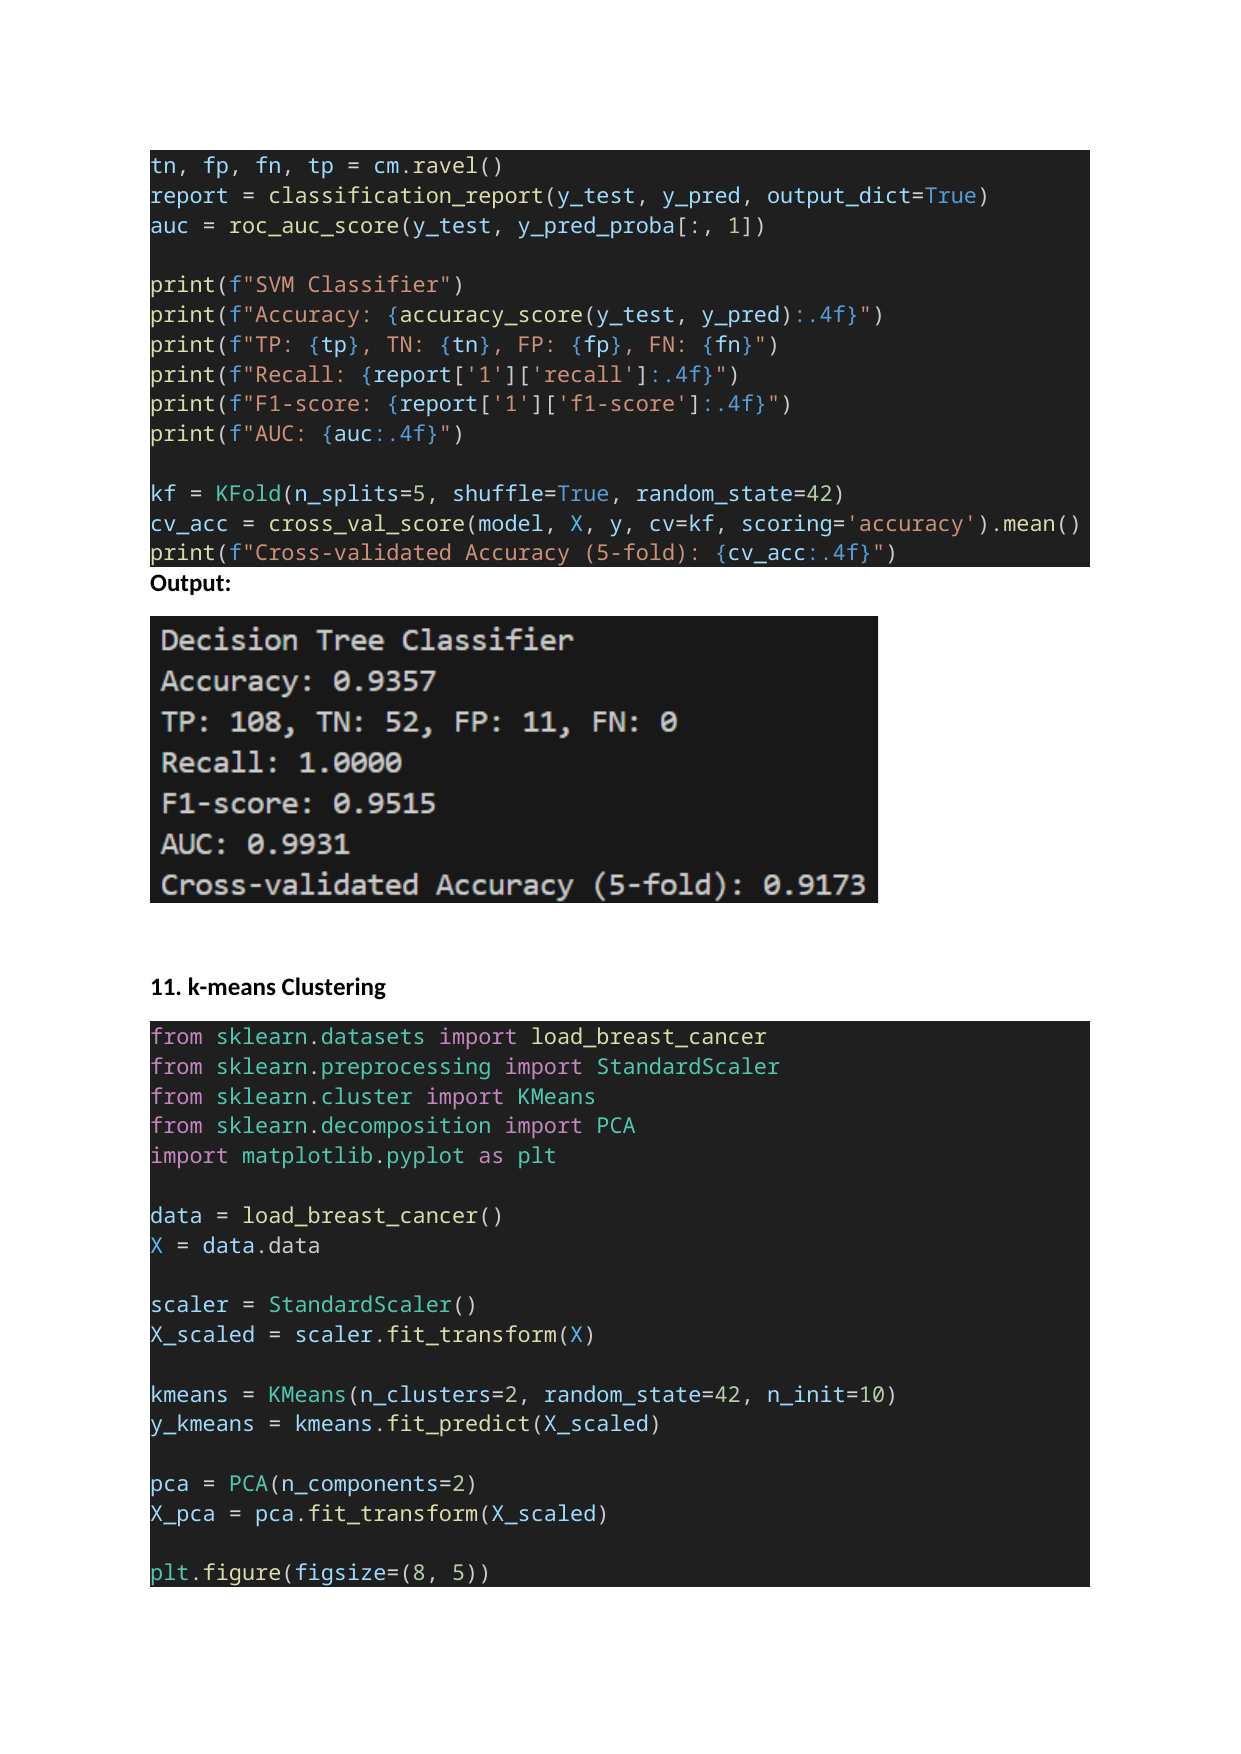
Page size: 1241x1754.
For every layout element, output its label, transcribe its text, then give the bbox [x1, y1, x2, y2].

text print(f"SVM Classifier") [150, 269, 1090, 299]
text report = classification_report(y_test, y_pred, output_dict=True) [150, 180, 1090, 209]
text X_pca = pca.fit_transform(X_scaled) [150, 1498, 1090, 1527]
text print(f"TP: {tp}, TN: {tn}, FP: {fp}, FN: {fn}") [150, 329, 1090, 358]
picture [150, 616, 879, 903]
text pca = PCA(n_components=2) [150, 1468, 1090, 1498]
text from sklearn.datasets import load_breast_cancer [150, 1021, 1090, 1051]
text scaler = StandardScaler() [150, 1289, 1090, 1319]
text print(f"F1-score: {report['1']['f1-score']:.4f}") [150, 388, 1090, 418]
text from sklearn.preprocessing import StandardScaler [150, 1051, 1090, 1081]
text plt.figure(figsize=(8, 5)) [150, 1557, 1090, 1587]
text from sklearn.cluster import KMeans [150, 1081, 1090, 1110]
text X = data.data [150, 1229, 1090, 1259]
text from sklearn.decomposition import PCA [150, 1110, 1090, 1140]
text print(f"Recall: {report['1']['recall']:.4f}") [150, 358, 1090, 388]
text import matplotlib.pyplot as plt [150, 1140, 1090, 1170]
text y_kmeans = kmeans.fit_predict(X_scaled) [150, 1408, 1090, 1438]
text kmeans = KMeans(n_clusters=2, random_state=42, n_init=10) [150, 1378, 1090, 1408]
text Output: [150, 567, 1090, 598]
text print(f"AUC: {auc:.4f}") [150, 418, 1090, 448]
text data = load_breast_cancer() [150, 1200, 1090, 1229]
text auc = roc_auc_score(y_test, y_pred_proba[:, 1]) [150, 209, 1090, 239]
text kf = KFold(n_splits=5, shuffle=True, random_state=42) [150, 478, 1090, 507]
text X_scaled = scaler.fit_transform(X) [150, 1319, 1090, 1349]
text 11. k-means Clustering [150, 971, 1090, 1002]
text tn, fp, fn, tp = cm.ravel() [150, 150, 1090, 180]
text cv_acc = cross_val_score(model, X, y, cv=kf, scoring='accuracy').mean() [150, 507, 1090, 537]
text print(f"Cross-validated Accuracy (5-fold): {cv_acc:.4f}") [150, 537, 1090, 567]
text print(f"Accuracy: {accuracy_score(y_test, y_pred):.4f}") [150, 299, 1090, 329]
